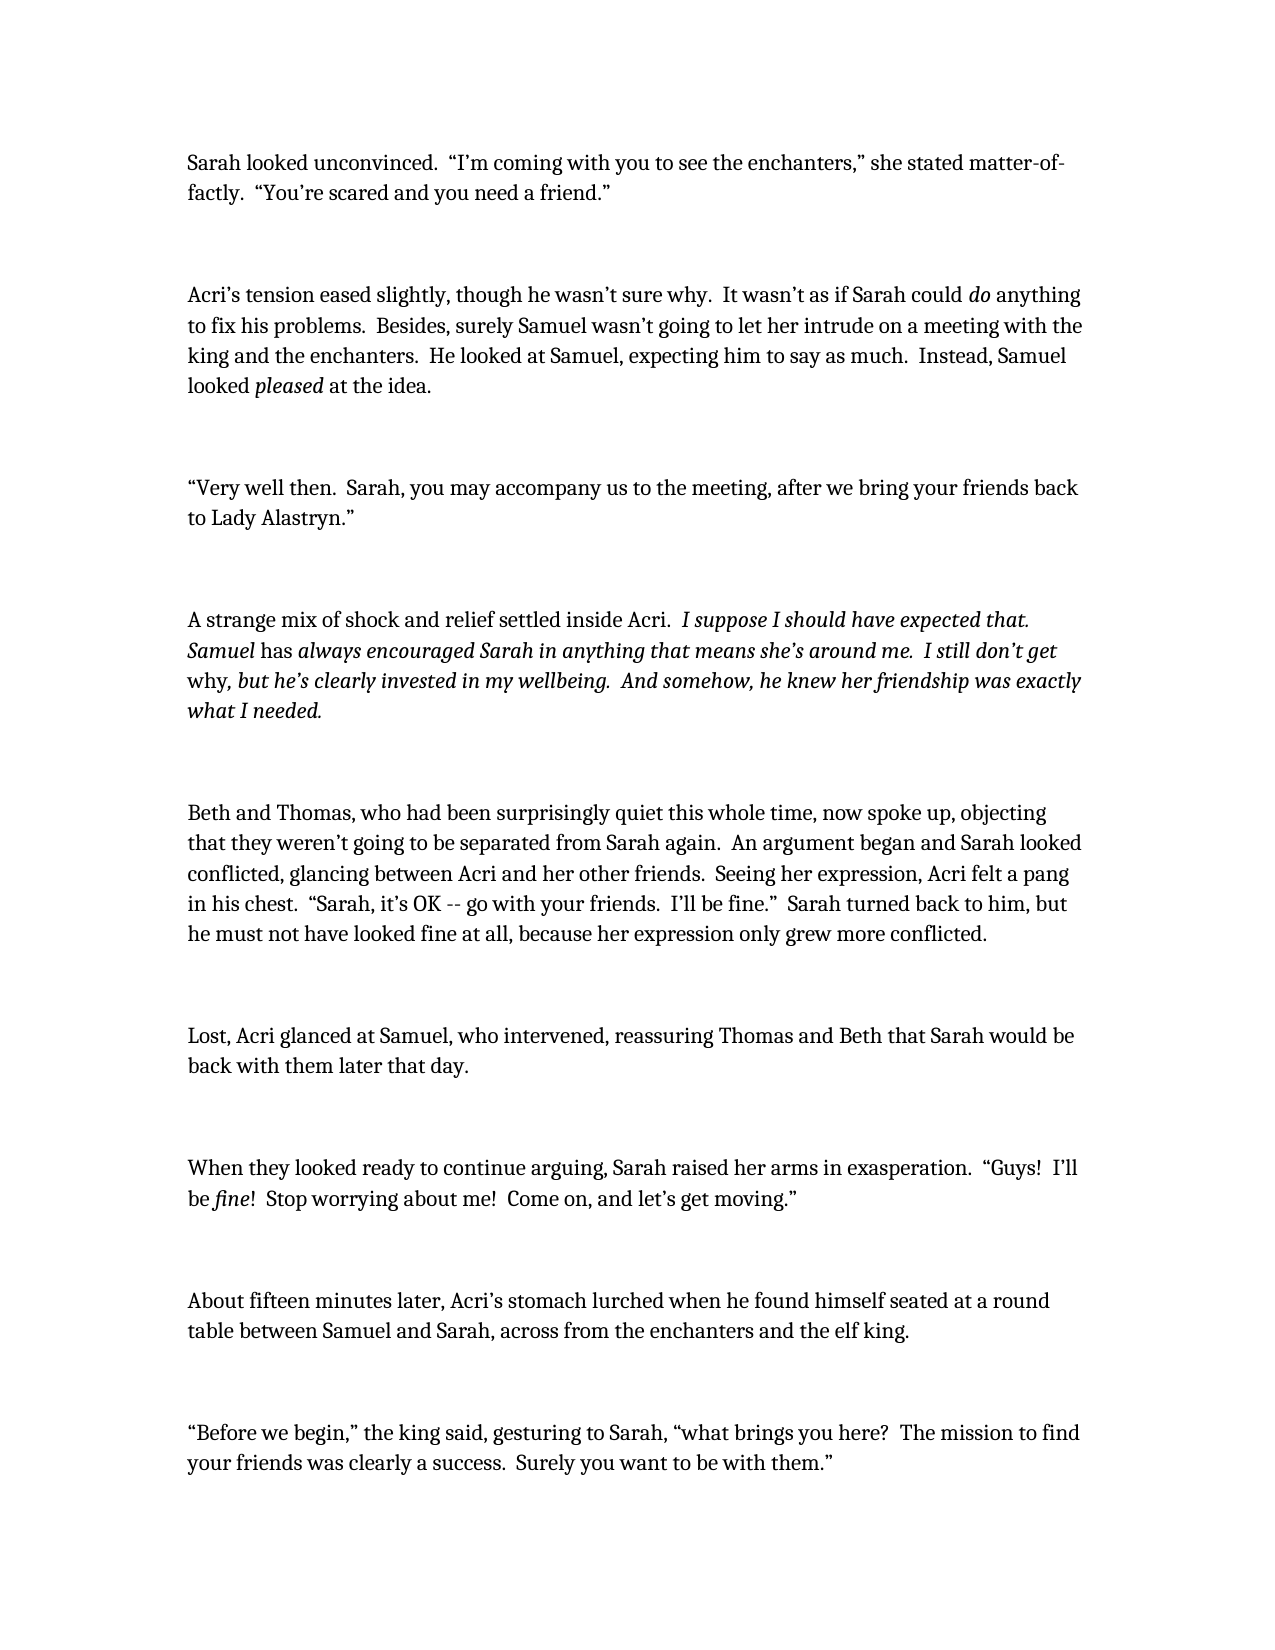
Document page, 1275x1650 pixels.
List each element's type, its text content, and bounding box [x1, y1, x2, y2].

text Sarah looked unconvinced. “I’m coming with you to see the enchanters,” she stated matter-of-factly. “You’re scared and you need a friend.” [187, 150, 1087, 207]
text Lost, Acri glanced at Samuel, who intervened, reassuring Thomas and Beth that Sarah would be back with them later that day. [187, 1023, 1087, 1079]
text “Before we begin,” the king said, gesturing to Sarah, “what brings you here? The mission to find your friends was clearly a success. Surely you want to be with them.” [187, 1420, 1087, 1476]
text About fifteen minutes later, Acri’s stomach lurched when he found himself seated at a round table between Samuel and Sarah, across from the enchanters and the elf king. [187, 1287, 1087, 1344]
text “Very well then. Sarah, you may accompany us to the meeting, after we bring your friends back to Lady Alastryn.” [187, 475, 1087, 532]
text A strange mix of shock and relief settled inside Acri. I suppose I should have expected that. Samuel has always encouraged Sarah in anything that means she’s around me. I still don’t get why, but he’s clearly invested in my wellbeing. And somehow, he knew her friendship was exactly what I needed. [187, 607, 1087, 724]
text Beth and Thomas, who had been surprisingly quiet this whole time, now spoke up, objecting that they weren’t going to be separated from Sarah again. An argument began and Sarah looked conflicted, glancing between Acri and her other friends. Seeing her expression, Acri felt a pang in his chest. “Sarah, it’s OK -- go with your friends. I’ll be fine.” Sarah turned back to him, but he must not have looked fine at all, because her expression only grew more conflicted. [187, 800, 1087, 947]
text When they looked ready to continue arguing, Sarah raised her arms in exasperation. “Guys! I’ll be fine! Stop worrying about me! Come on, and let’s get moving.” [187, 1155, 1087, 1212]
text Acri’s tension eased slightly, though he wasn’t sure why. It wasn’t as if Sarah could do anything to fix his problems. Besides, surely Samuel wasn’t going to let her intrude on a meeting with the king and the enchanters. He looked at Samuel, expecting him to say as much. Instead, Samuel looked pleased at the idea. [187, 282, 1087, 399]
